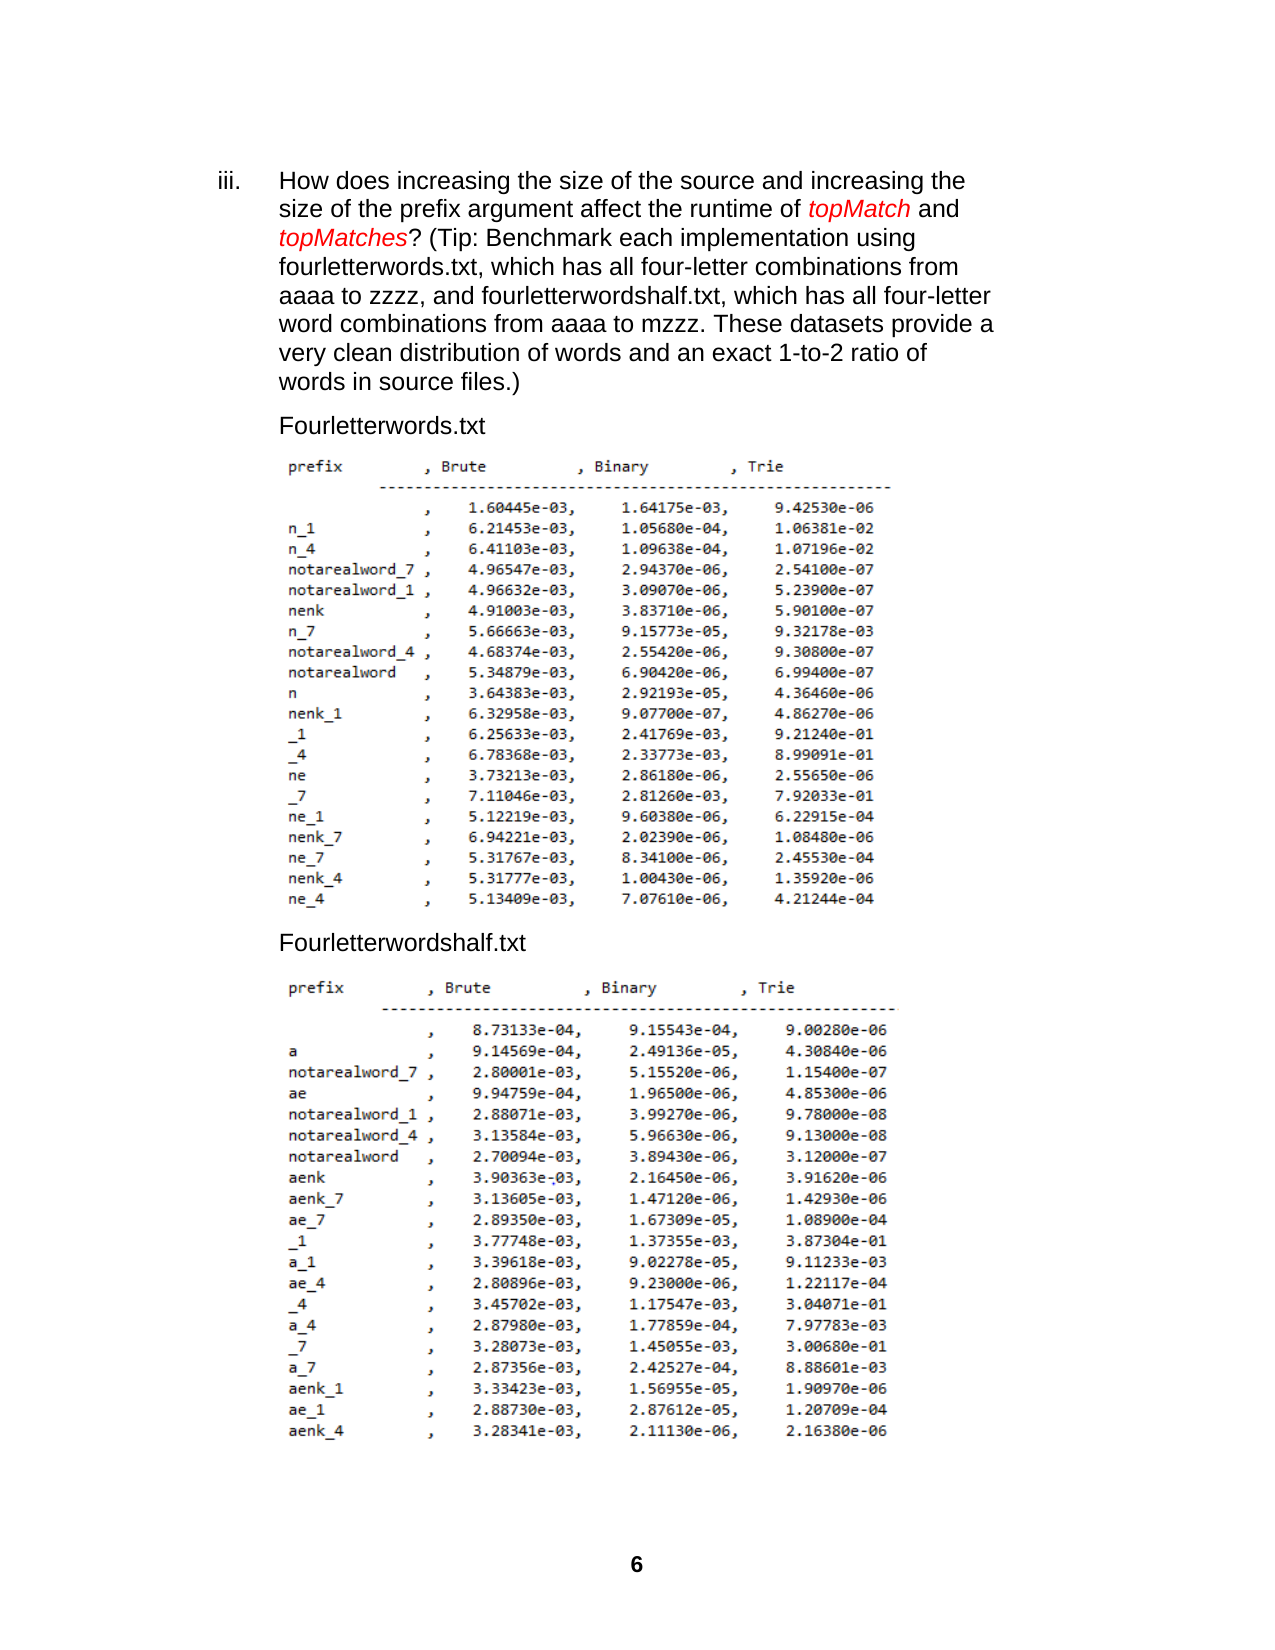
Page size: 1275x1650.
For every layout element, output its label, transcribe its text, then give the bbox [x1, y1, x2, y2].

picture [278, 455, 892, 913]
text Fourletterwordshalf.txt [279, 928, 995, 957]
text Fourletterwords.txt [279, 411, 995, 440]
picture [278, 972, 899, 1444]
list How does increasing the size of the source and increasing the size of the prefix argument affect the runtime of topMatch and topMatches? (Tip: Benchmark each implementation using fourletterwords.txt, which has all four-letter combinations from aaaa to zzzz, and fourletterwordshalf.txt, which has all four-letter word combinations from aaaa to mzzz. These datasets provide a very clean distribution of words and an exact 1-to-2 ratio of words in source files.) [241, 166, 995, 396]
